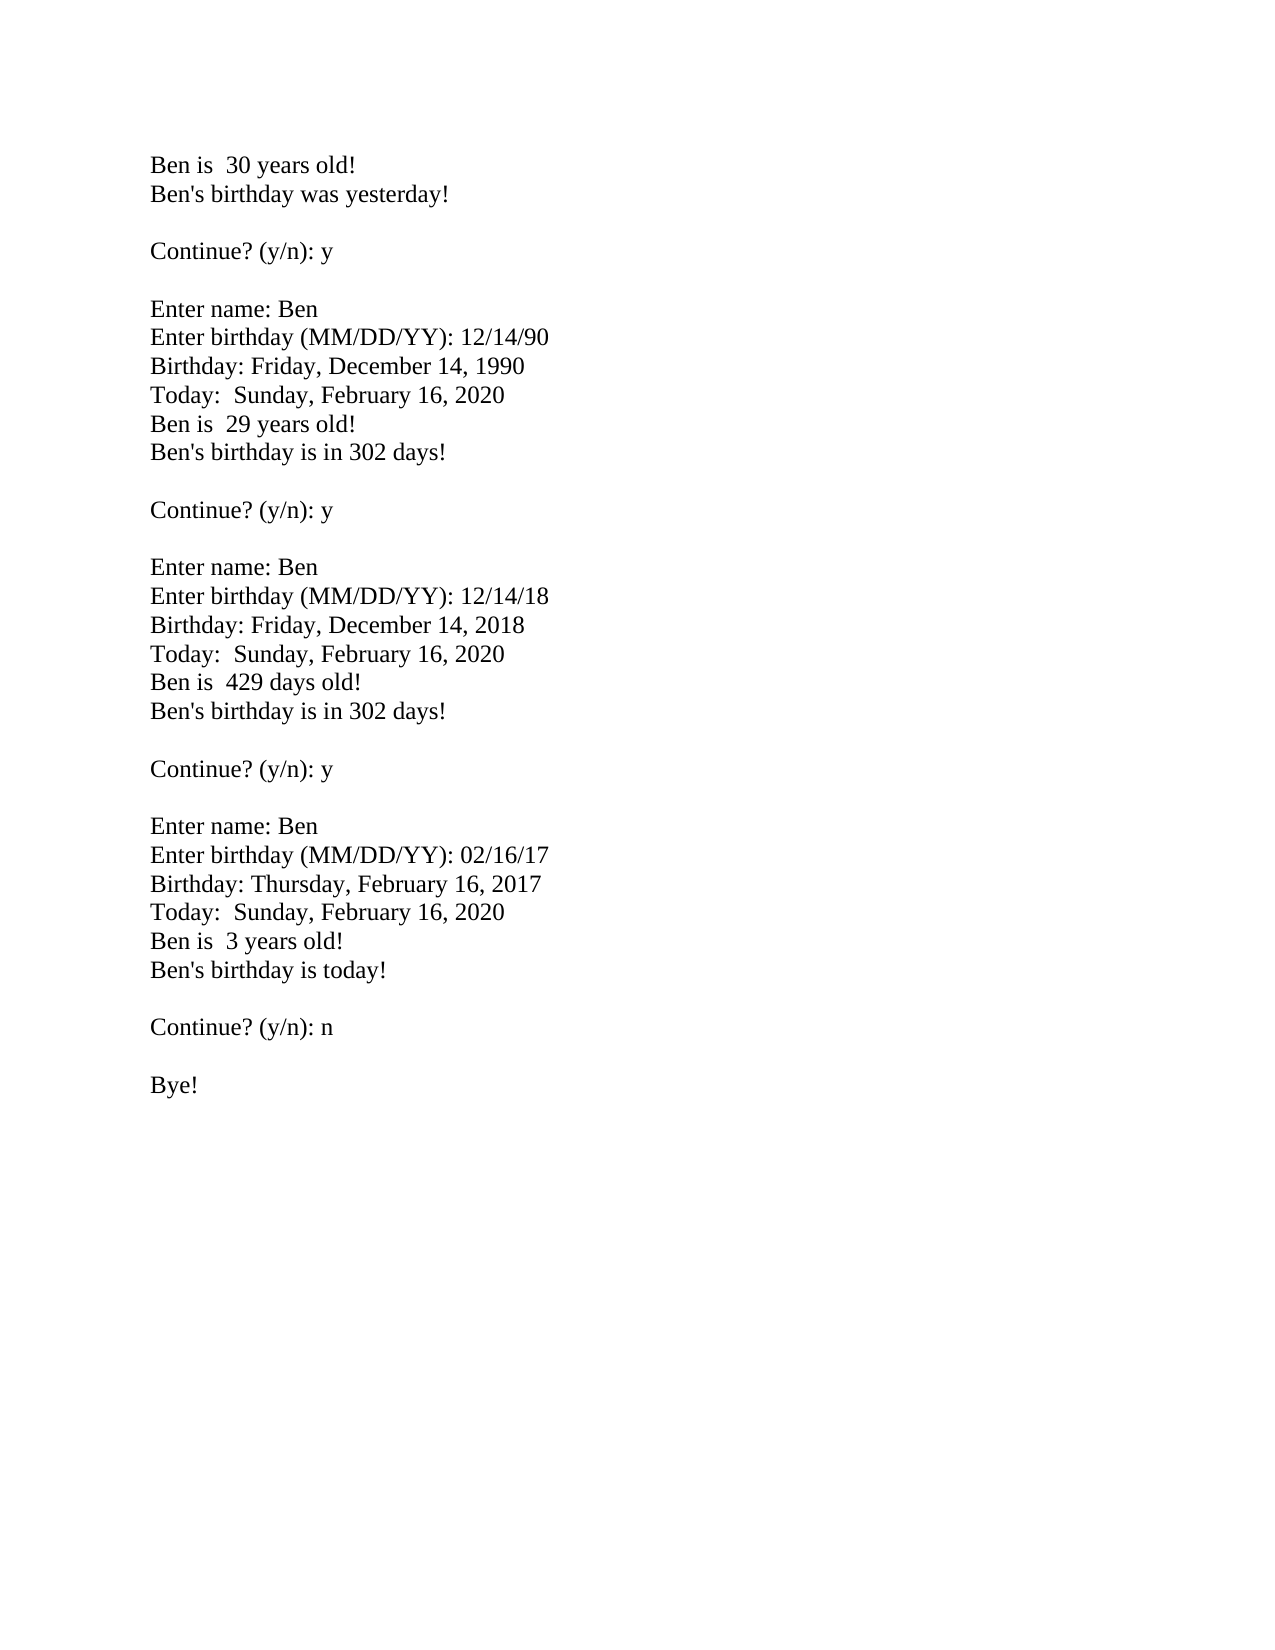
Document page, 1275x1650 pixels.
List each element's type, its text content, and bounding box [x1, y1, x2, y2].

text Ben's birthday was yesterday! [150, 179, 1125, 207]
text Ben is 30 years old! [150, 150, 1125, 179]
text Continue? (y/n): y [150, 495, 1125, 524]
text Enter name: Ben [150, 552, 1125, 581]
text Today: Sunday, February 16, 2020 [150, 380, 1125, 409]
text Enter birthday (MM/DD/YY): 12/14/18 [150, 581, 1125, 610]
text Ben's birthday is in 302 days! [150, 437, 1125, 466]
text Today: Sunday, February 16, 2020 [150, 639, 1125, 667]
text Ben's birthday is in 302 days! [150, 696, 1125, 725]
text Ben is 29 years old! [150, 409, 1125, 437]
text Enter birthday (MM/DD/YY): 02/16/17 [150, 840, 1125, 869]
text Birthday: Friday, December 14, 2018 [150, 610, 1125, 639]
text Birthday: Friday, December 14, 1990 [150, 351, 1125, 380]
text Enter name: Ben [150, 811, 1125, 840]
text Ben is 429 days old! [150, 667, 1125, 696]
text Ben's birthday is today! [150, 955, 1125, 984]
text Continue? (y/n): n [150, 1012, 1125, 1041]
text Birthday: Thursday, February 16, 2017 [150, 869, 1125, 897]
text Bye! [150, 1070, 1125, 1099]
text Continue? (y/n): y [150, 236, 1125, 265]
text Continue? (y/n): y [150, 754, 1125, 782]
text Today: Sunday, February 16, 2020 [150, 897, 1125, 926]
text Enter name: Ben [150, 294, 1125, 322]
text Ben is 3 years old! [150, 926, 1125, 955]
text Enter birthday (MM/DD/YY): 12/14/90 [150, 322, 1125, 351]
